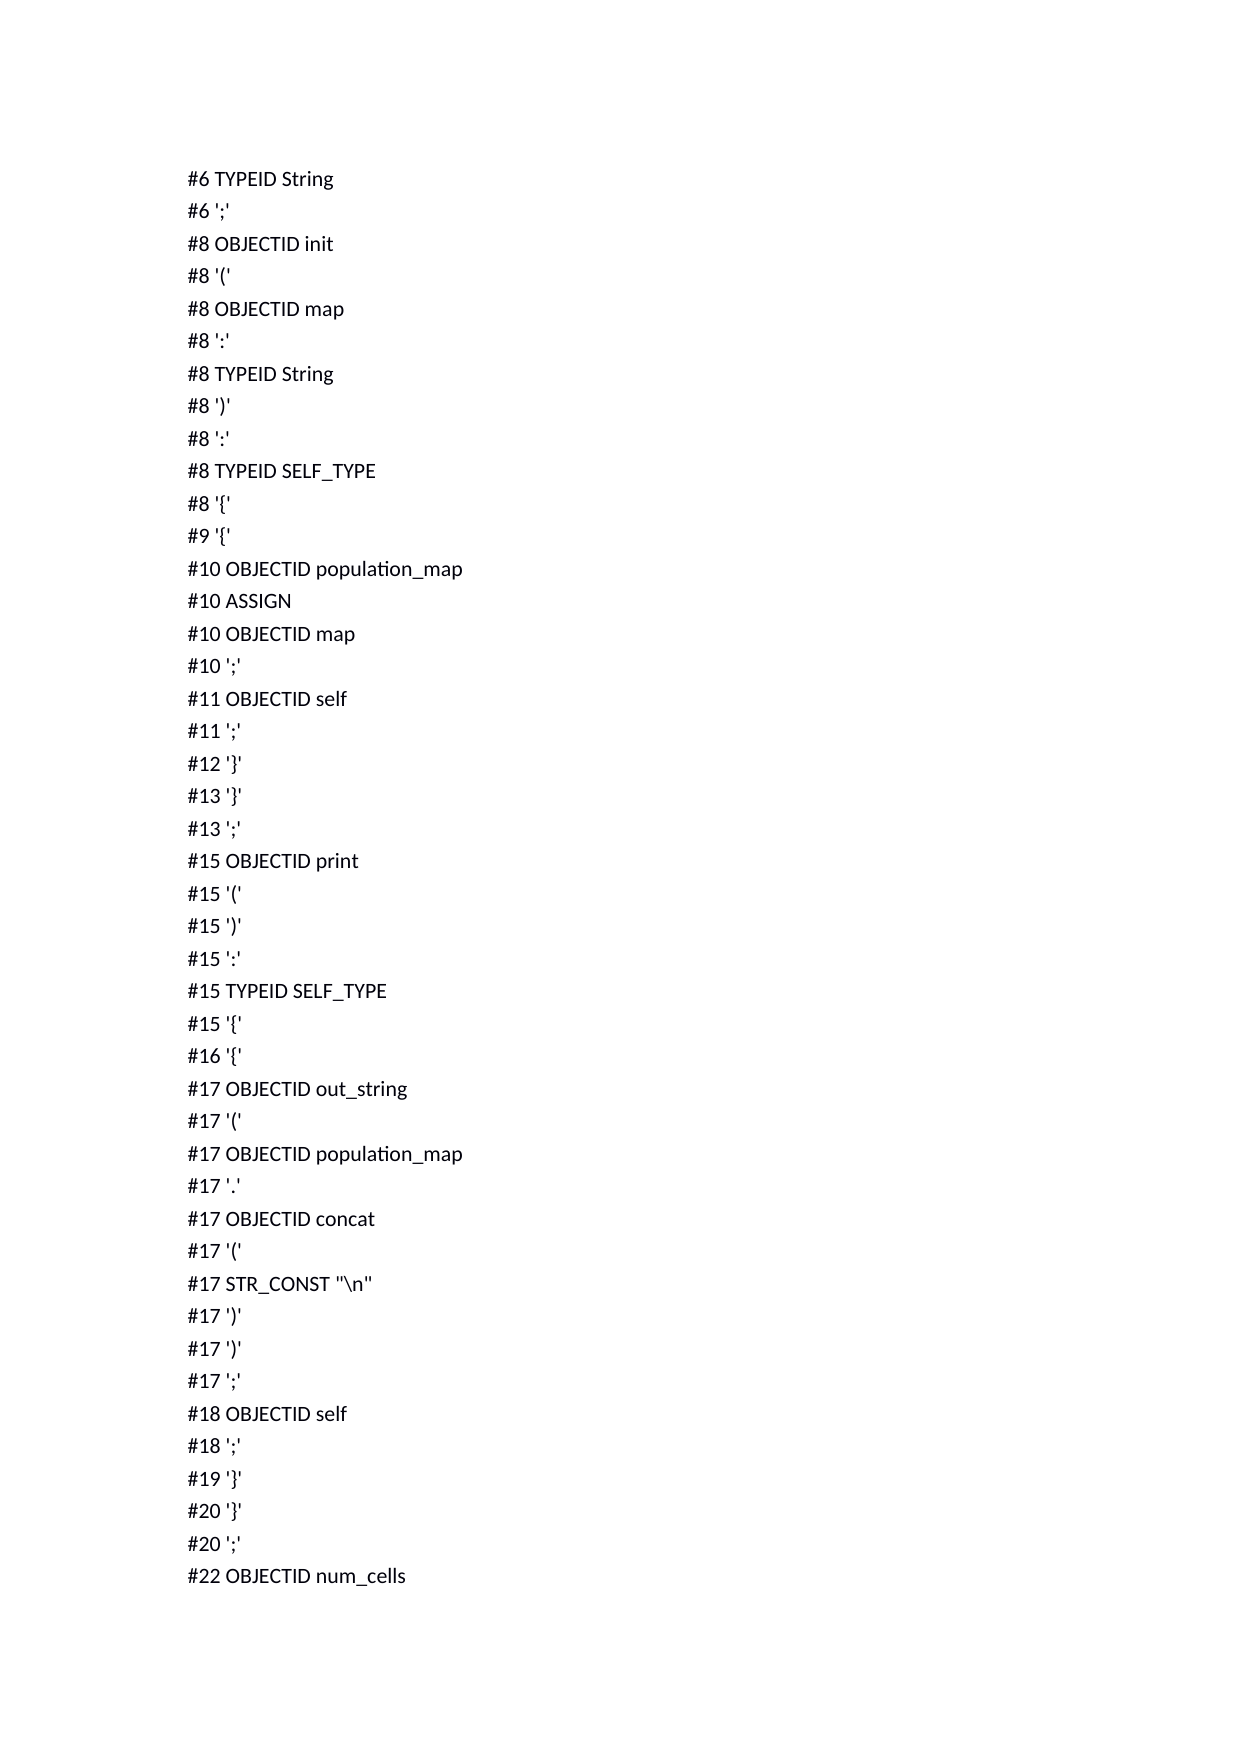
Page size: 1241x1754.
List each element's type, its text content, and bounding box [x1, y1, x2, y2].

list #13 '}' [187, 779, 1053, 812]
list #15 TYPEID SELF_TYPE [187, 974, 1053, 1007]
list #19 '}' [187, 1462, 1053, 1494]
list #13 ';' [187, 812, 1053, 844]
list #18 ';' [187, 1429, 1053, 1462]
list #16 '{' [187, 1039, 1053, 1072]
list #17 '(' [187, 1104, 1053, 1137]
list #17 ')' [187, 1299, 1053, 1332]
list #10 OBJECTID map [187, 617, 1053, 649]
list #8 TYPEID String [187, 357, 1053, 389]
list #17 '.' [187, 1169, 1053, 1202]
list #8 ':' [187, 324, 1053, 357]
list #20 '}' [187, 1494, 1053, 1527]
list #11 ';' [187, 714, 1053, 747]
list #17 ')' [187, 1332, 1053, 1364]
list #6 TYPEID String [187, 162, 1053, 194]
list #9 '{' [187, 519, 1053, 552]
list #8 TYPEID SELF_TYPE [187, 454, 1053, 487]
list #15 ':' [187, 942, 1053, 974]
list #10 ';' [187, 649, 1053, 682]
list #11 OBJECTID self [187, 682, 1053, 714]
list #22 OBJECTID num_cells [187, 1559, 1053, 1592]
list #8 ':' [187, 422, 1053, 454]
list #17 OBJECTID concat [187, 1202, 1053, 1234]
list #12 '}' [187, 747, 1053, 779]
list #15 ')' [187, 909, 1053, 942]
list #18 OBJECTID self [187, 1397, 1053, 1429]
list #17 OBJECTID population_map [187, 1137, 1053, 1169]
list #8 '{' [187, 487, 1053, 519]
list #10 ASSIGN [187, 584, 1053, 617]
list #8 ')' [187, 389, 1053, 422]
list #17 OBJECTID out_string [187, 1072, 1053, 1104]
list #10 OBJECTID population_map [187, 552, 1053, 584]
list #8 OBJECTID init [187, 227, 1053, 259]
list #6 ';' [187, 194, 1053, 227]
list #15 OBJECTID print [187, 844, 1053, 877]
list #15 '(' [187, 877, 1053, 909]
list #8 OBJECTID map [187, 292, 1053, 324]
list #17 '(' [187, 1234, 1053, 1267]
list #15 '{' [187, 1007, 1053, 1039]
list #17 ';' [187, 1364, 1053, 1397]
list #8 '(' [187, 259, 1053, 292]
list #20 ';' [187, 1527, 1053, 1559]
list #17 STR_CONST "\n" [187, 1267, 1053, 1299]
